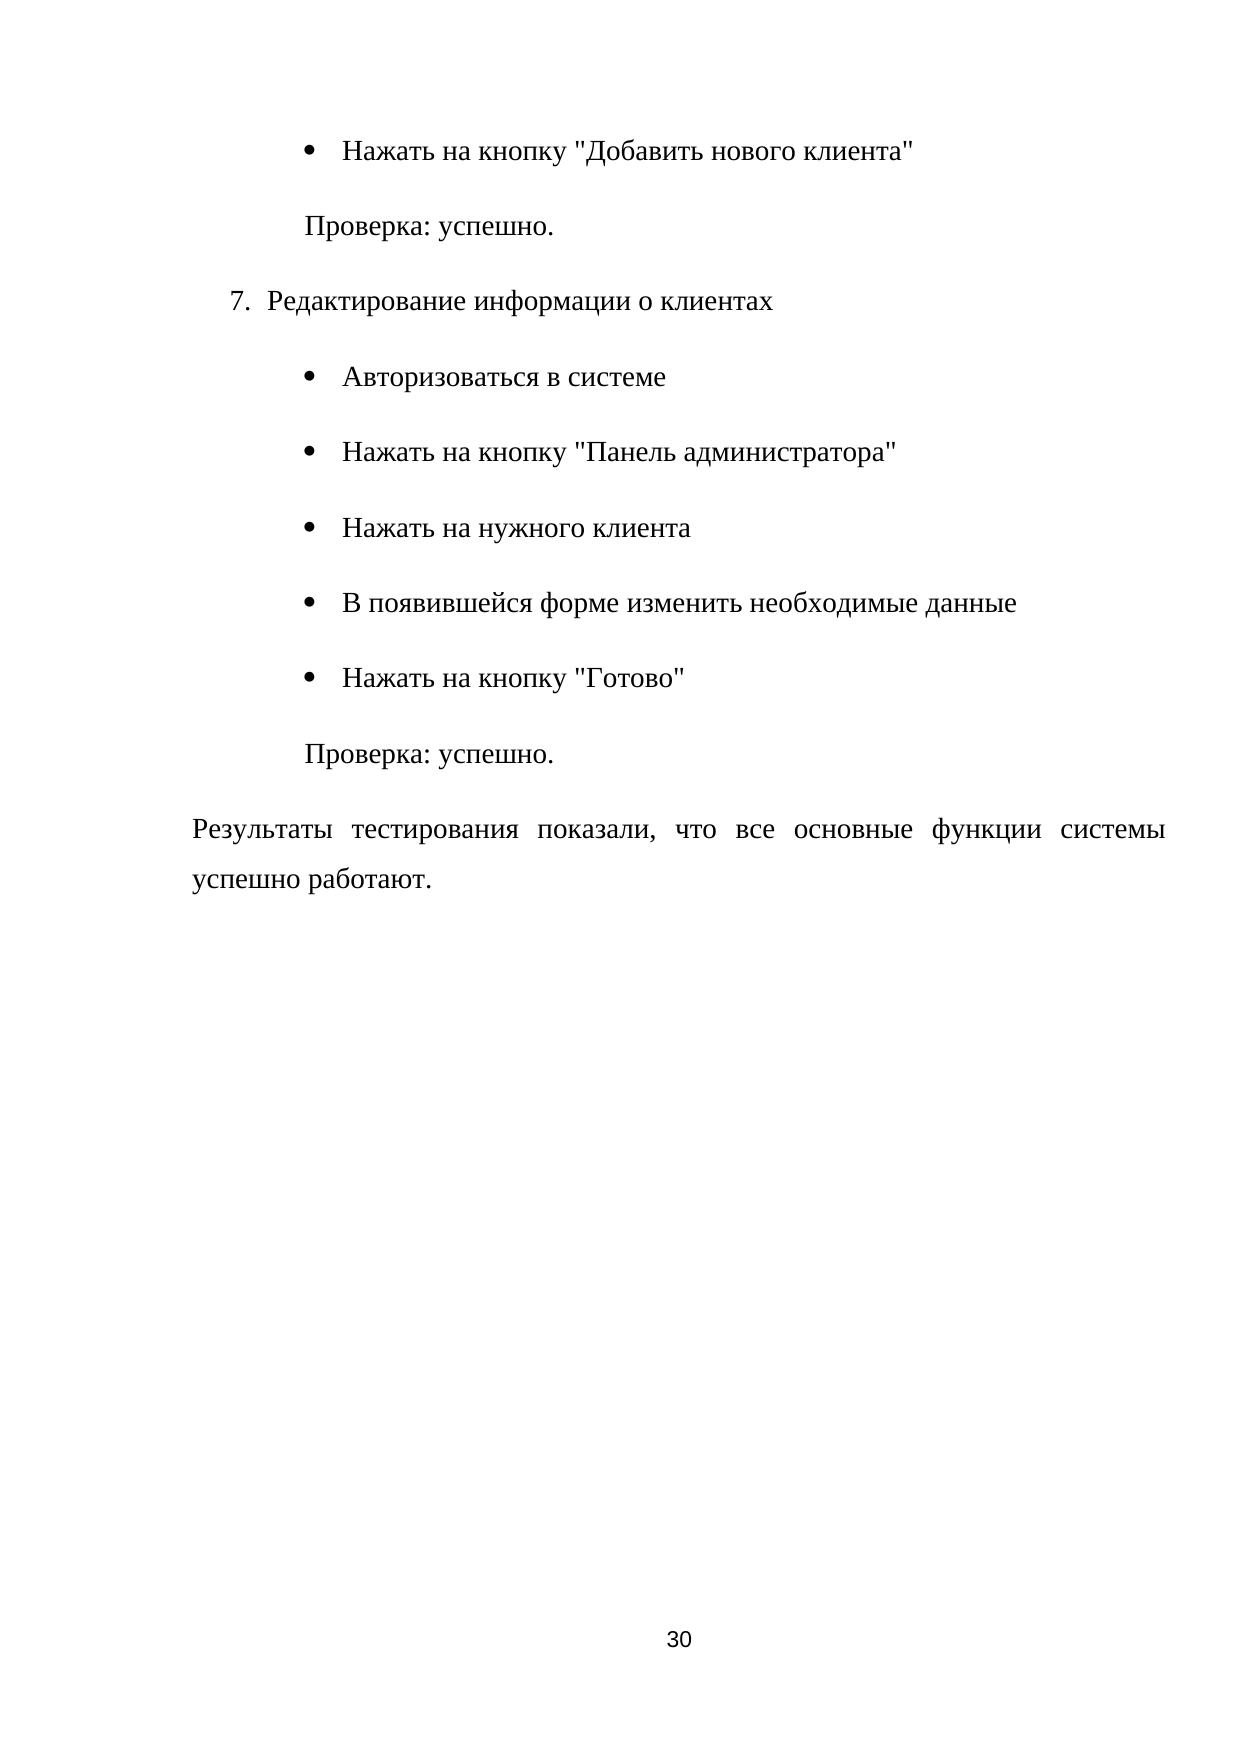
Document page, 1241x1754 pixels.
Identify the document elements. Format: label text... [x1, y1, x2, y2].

list Авторизоваться в системе [304, 359, 1166, 392]
list Нажать на нужного клиента [304, 510, 1166, 543]
list Нажать на кнопку "Добавить нового клиента" [304, 133, 1166, 166]
text Проверка: успешно. [304, 736, 1166, 769]
text Результаты тестирования показали, что все основные функции системы успешно работают. [192, 811, 1166, 895]
list В появившейся форме изменить необходимые данные [304, 585, 1166, 619]
text Проверка: успешно. [304, 208, 1166, 242]
list Нажать на кнопку "Готово" [304, 661, 1166, 694]
list Редактирование информации о клиентах [229, 283, 1166, 317]
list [304, 434, 1166, 468]
